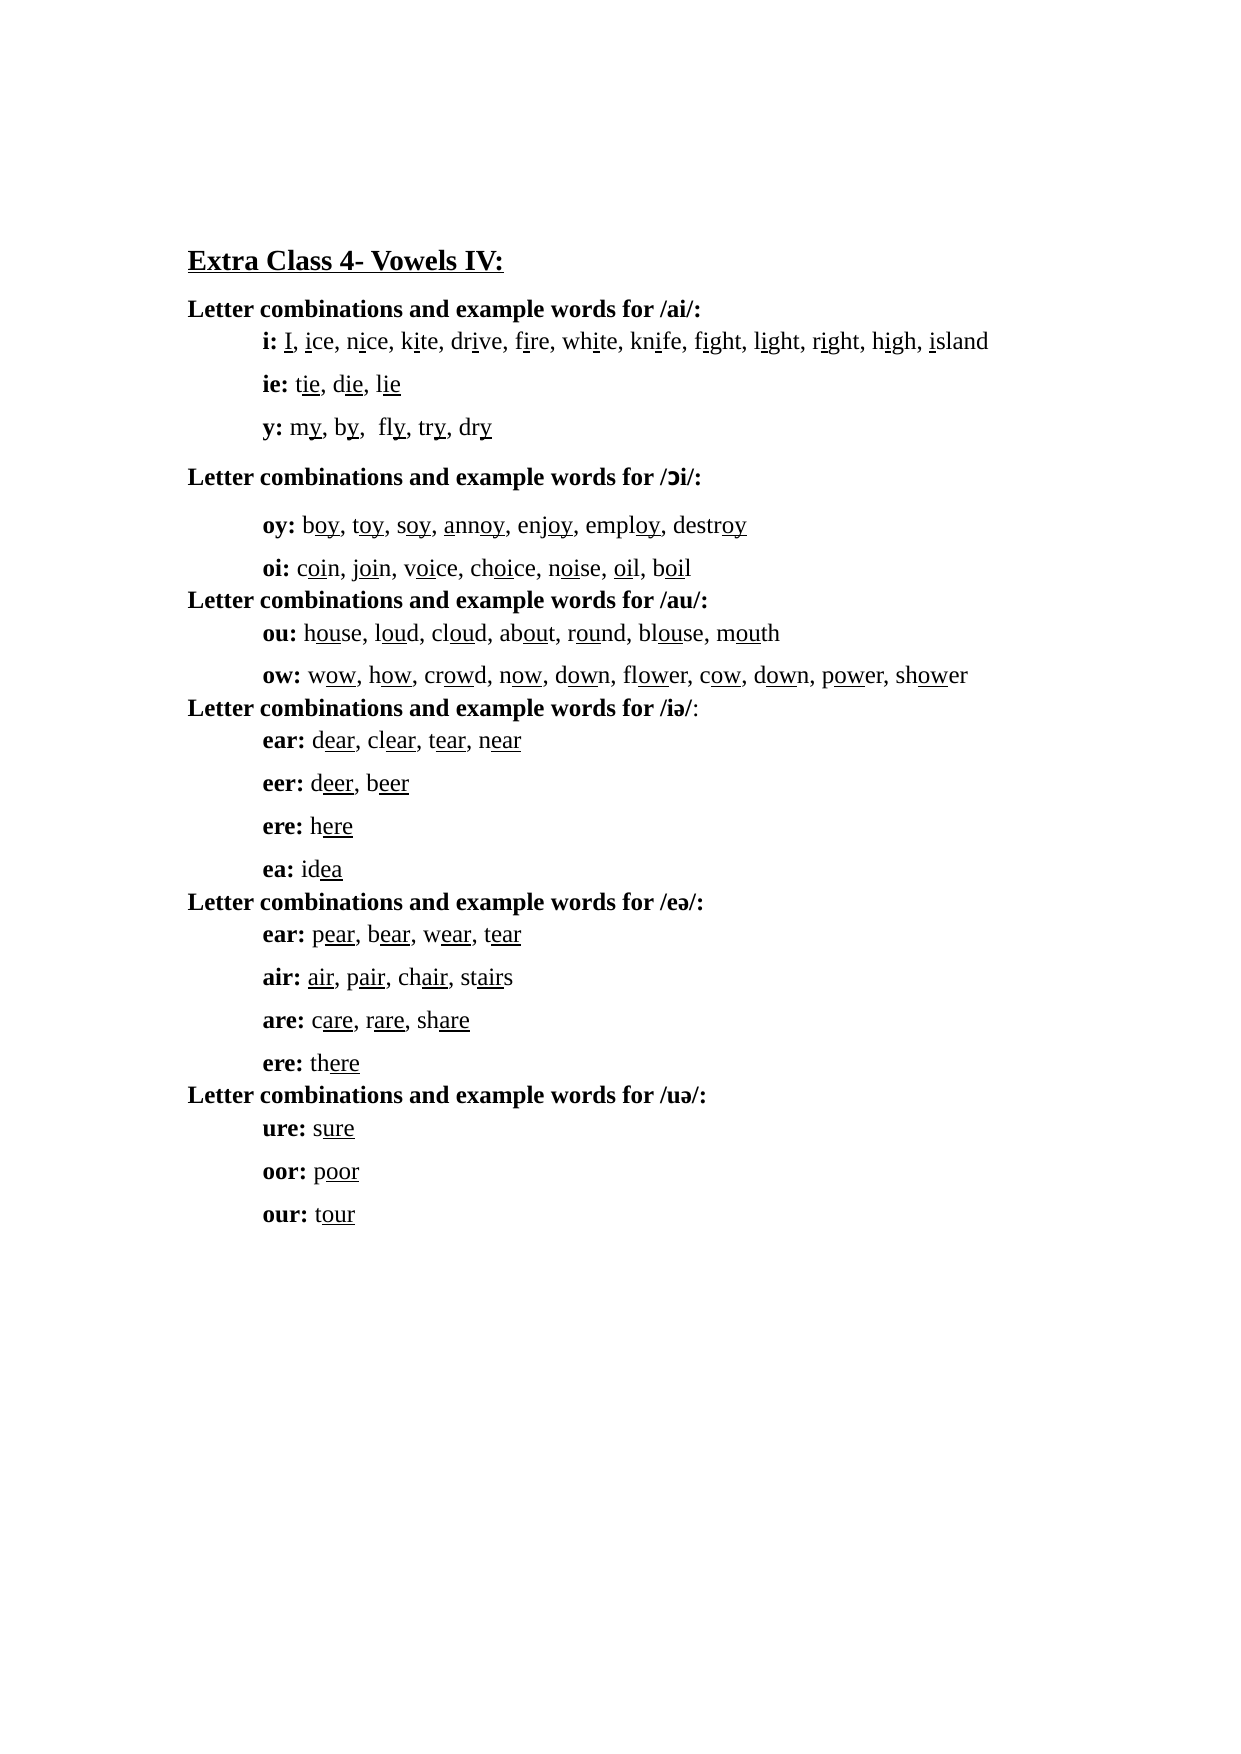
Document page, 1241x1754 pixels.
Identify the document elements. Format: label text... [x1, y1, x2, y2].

text i: I, ice, nice, kite, drive, fire, white, knife, fight, light, right, high, island [262, 324, 1053, 357]
text ear: dear, clear, tear, near [262, 724, 1053, 756]
text ou: house, loud, cloud, about, round, blouse, mouth [262, 616, 1053, 648]
text ere: here [262, 809, 1053, 842]
text oy: boy, toy, soy, annoy, enjoy, employ, destroy [262, 508, 1053, 540]
text Extra Class 4- Vowels IV: [187, 227, 1053, 292]
text ear: pear, bear, wear, tear [262, 917, 1053, 950]
text are: care, rare, share [262, 1003, 1053, 1036]
text oor: poor [262, 1154, 1053, 1187]
text eer: deer, beer [262, 767, 1053, 799]
text Letter combinations and example words for /eə/: [187, 885, 1053, 917]
text y: my, by, fly, try, dry [262, 410, 1053, 443]
text ow: wow, how, crowd, now, down, flower, cow, down, power, shower [262, 659, 1053, 691]
text ure: sure [262, 1111, 1053, 1144]
text our: tour [262, 1197, 1053, 1229]
text Letter combinations and example words for /au/: [187, 583, 1053, 616]
text Letter combinations and example words for /iə/: [187, 691, 1053, 724]
text ere: there [262, 1046, 1053, 1079]
text Letter combinations and example words for /uə/: [187, 1079, 1053, 1111]
text ie: tie, die, lie [262, 367, 1053, 400]
text air: air, pair, chair, stairs [262, 960, 1053, 993]
text ea: idea [262, 852, 1053, 885]
text Letter combinations and example words for /ai/: [187, 292, 1053, 324]
text Letter combinations and example words for /ɔi/: [187, 443, 1053, 508]
text oi: coin, join, voice, choice, noise, oil, boil [262, 551, 1053, 583]
